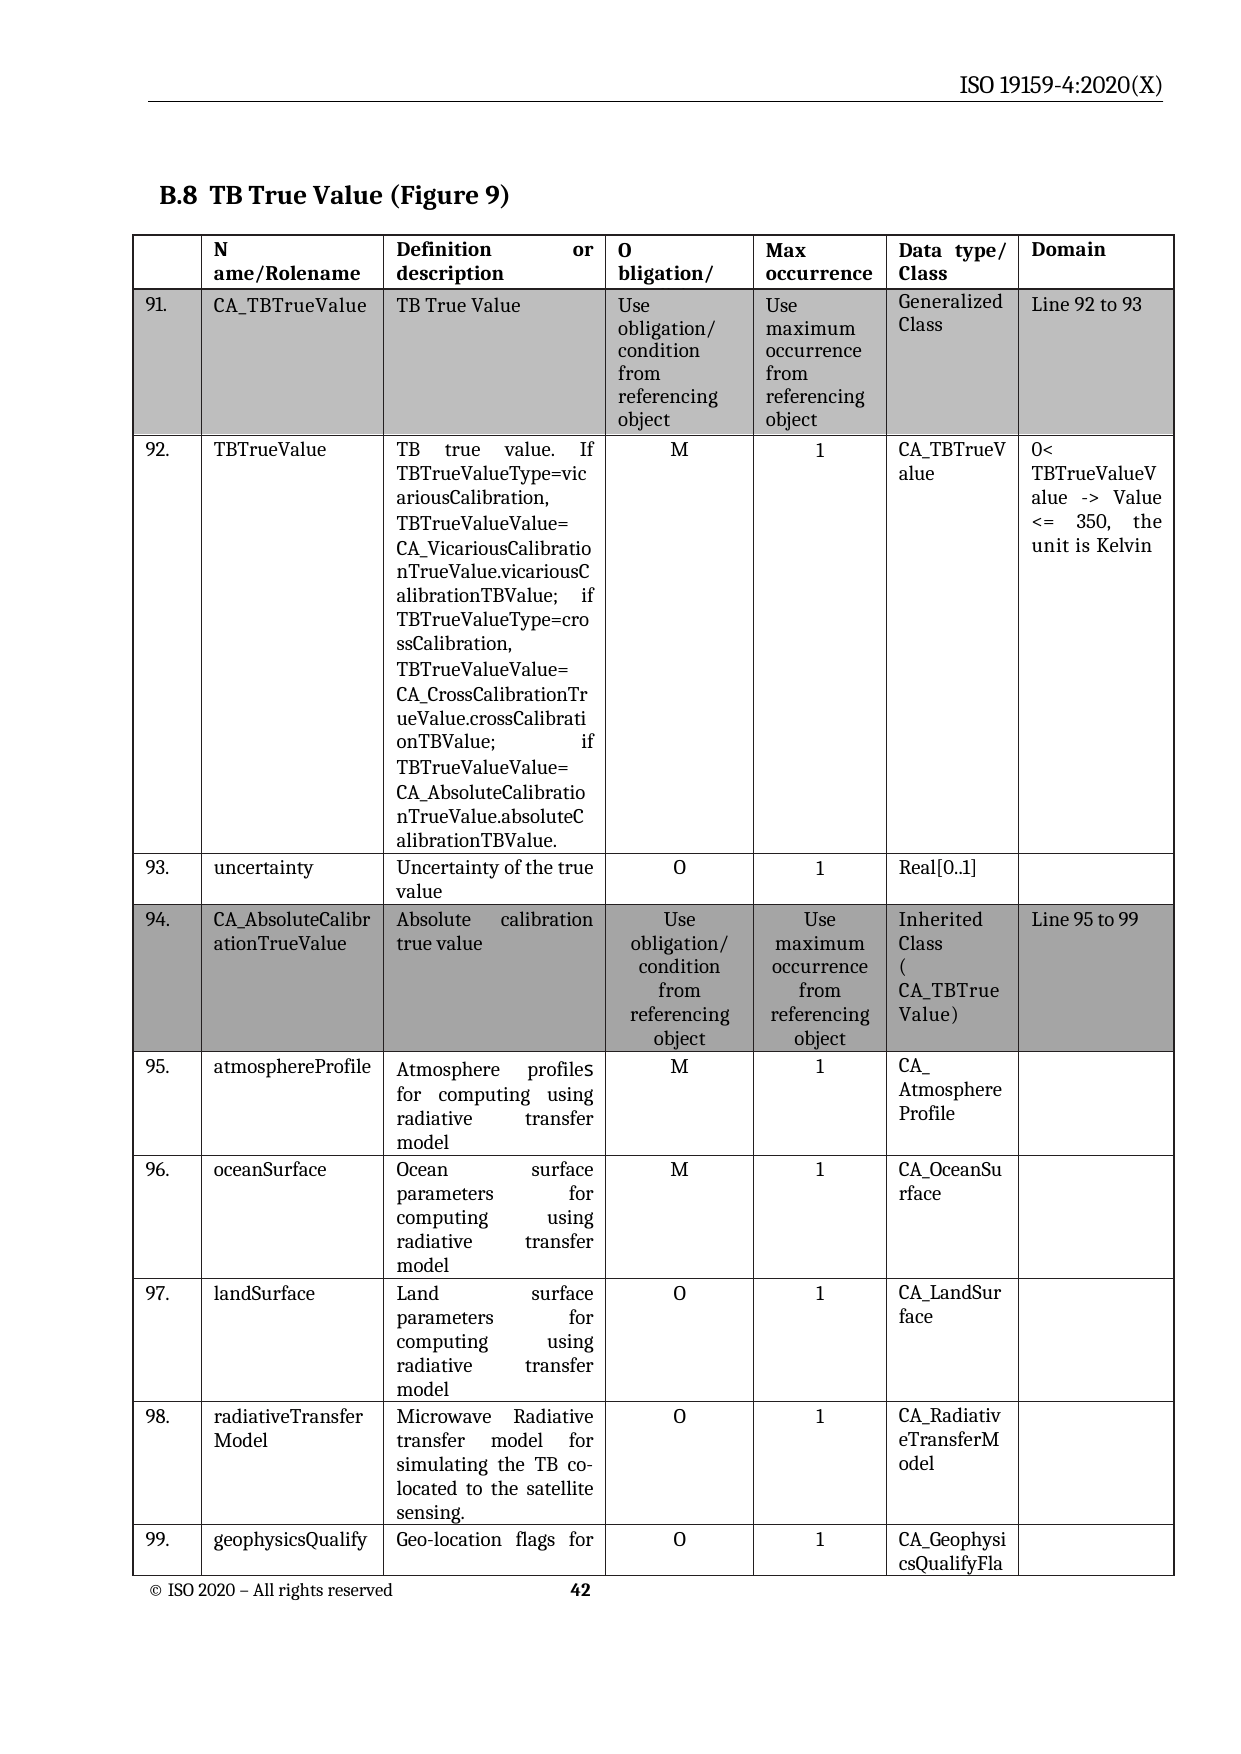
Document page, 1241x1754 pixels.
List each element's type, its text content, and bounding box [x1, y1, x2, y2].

table_header Name/Rolename [202, 236, 383, 288]
table_cell 98. [134, 1402, 201, 1524]
table_cell O [606, 1525, 753, 1575]
table_cell Line 92 to 93 [1019, 290, 1173, 434]
table_cell 1 [754, 436, 886, 852]
table_cell 1 [754, 854, 886, 904]
table_cell CA_AbsoluteCalibrationTrueValue [202, 905, 383, 1051]
table_header [134, 236, 201, 288]
text B.8 TB True Value (Figure 9) [159, 180, 1152, 211]
table_cell M [606, 436, 753, 852]
table_cell Use maximum occurrence from referencing object [754, 290, 886, 434]
table_cell 94. [134, 905, 201, 1051]
table_cell 1 [754, 1279, 886, 1401]
table_cell CA_RadiativeTransferModel [887, 1402, 1018, 1524]
table_cell 92. [134, 436, 201, 852]
table_header Domain [1019, 236, 1173, 288]
table_cell Real[0..1] [887, 854, 1018, 904]
table_cell 0< TBTrueValueValue -> Value <= 350, the unit is Kelvin [1019, 436, 1173, 852]
table_cell O [606, 1402, 753, 1524]
table_cell CA_GeophysicsQualifyFlags [887, 1525, 1018, 1575]
table_cell Absolute calibration true value [384, 905, 605, 1051]
table_header Data type/ Class [887, 236, 1018, 288]
table_cell O [606, 1279, 753, 1401]
table_cell [1019, 854, 1173, 904]
table_cell CA_TBTrueValue [202, 290, 383, 434]
table_header Max occurrence [754, 236, 886, 288]
table_cell 97. [134, 1279, 201, 1401]
table_cell 1 [754, 1052, 886, 1155]
table_cell Use obligation/ condition from referencing object [606, 905, 753, 1051]
table_cell 1 [754, 1156, 886, 1278]
table_cell O [606, 854, 753, 904]
table_cell radiativeTransferModel [202, 1402, 383, 1524]
table_cell 1 [754, 1402, 886, 1524]
table_header Definition or description [384, 236, 605, 288]
table_cell uncertainty [202, 854, 383, 904]
table_cell landSurface [202, 1279, 383, 1401]
table_cell Ocean surface parameters for computing using radiative transfer model [384, 1156, 605, 1278]
table_cell CA_TBTrueValue [887, 436, 1018, 852]
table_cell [384, 1525, 605, 1575]
table_cell [1019, 1402, 1173, 1524]
table_cell Line 95 to 99 [1019, 905, 1173, 1051]
table_cell [1019, 1525, 1173, 1575]
table_cell Atmosphere profiles for computing using radiative transfer model [384, 1052, 605, 1155]
table_cell Uncertainty of the true value [384, 854, 605, 904]
table_cell 99. [134, 1525, 201, 1575]
table_header Obligation/Condition [606, 236, 753, 288]
table_cell Use obligation/ condition from referencing object [606, 290, 753, 434]
table_cell geophysicsQualifyFlags [202, 1525, 383, 1575]
table_cell CA_LandSurface [887, 1279, 1018, 1401]
table_cell TB True Value [384, 290, 605, 434]
table_cell atmosphereProfile [202, 1052, 383, 1155]
table_cell TBTrueValue [202, 436, 383, 852]
table_cell 93. [134, 854, 201, 904]
table_cell TB true value. If TBTrueValueType=vicariousCalibration, TBTrueValueValue= CA_VicariousCalibrationTrueValue.vicariousCalibrationTBValue; if TBTrueValueType=crossCalibration, TBTrueValueValue= CA_CrossCalibrationTrueValue.crossCalibrationTBValue; if TBTrueValueValue= CA_AbsoluteCalibrationTrueValue.absoluteCalibrationTBValue. [384, 436, 605, 852]
table_cell M [606, 1052, 753, 1155]
table_cell Land surface parameters for computing using radiative transfer model [384, 1279, 605, 1401]
table_cell Generalized Class [887, 290, 1018, 434]
table_cell 96. [134, 1156, 201, 1278]
table_cell [1019, 1279, 1173, 1401]
table_cell 91. [134, 290, 201, 434]
table_cell 1 [754, 1525, 886, 1575]
table_cell Use maximum occurrence from referencing object [754, 905, 886, 1051]
table_cell [1019, 1156, 1173, 1278]
table_cell Microwave Radiative transfer model for simulating the TB co-located to the satellite sensing. [384, 1402, 605, 1524]
table_cell CA_OceanSurface [887, 1156, 1018, 1278]
table_cell 95. [134, 1052, 201, 1155]
table_cell CA_AtmosphereProfile [887, 1052, 1018, 1155]
table_cell Inherited Class (CA_TBTrueValue) [887, 905, 1018, 1051]
table_cell M [606, 1156, 753, 1278]
table_cell oceanSurface [202, 1156, 383, 1278]
table_cell [1019, 1052, 1173, 1155]
